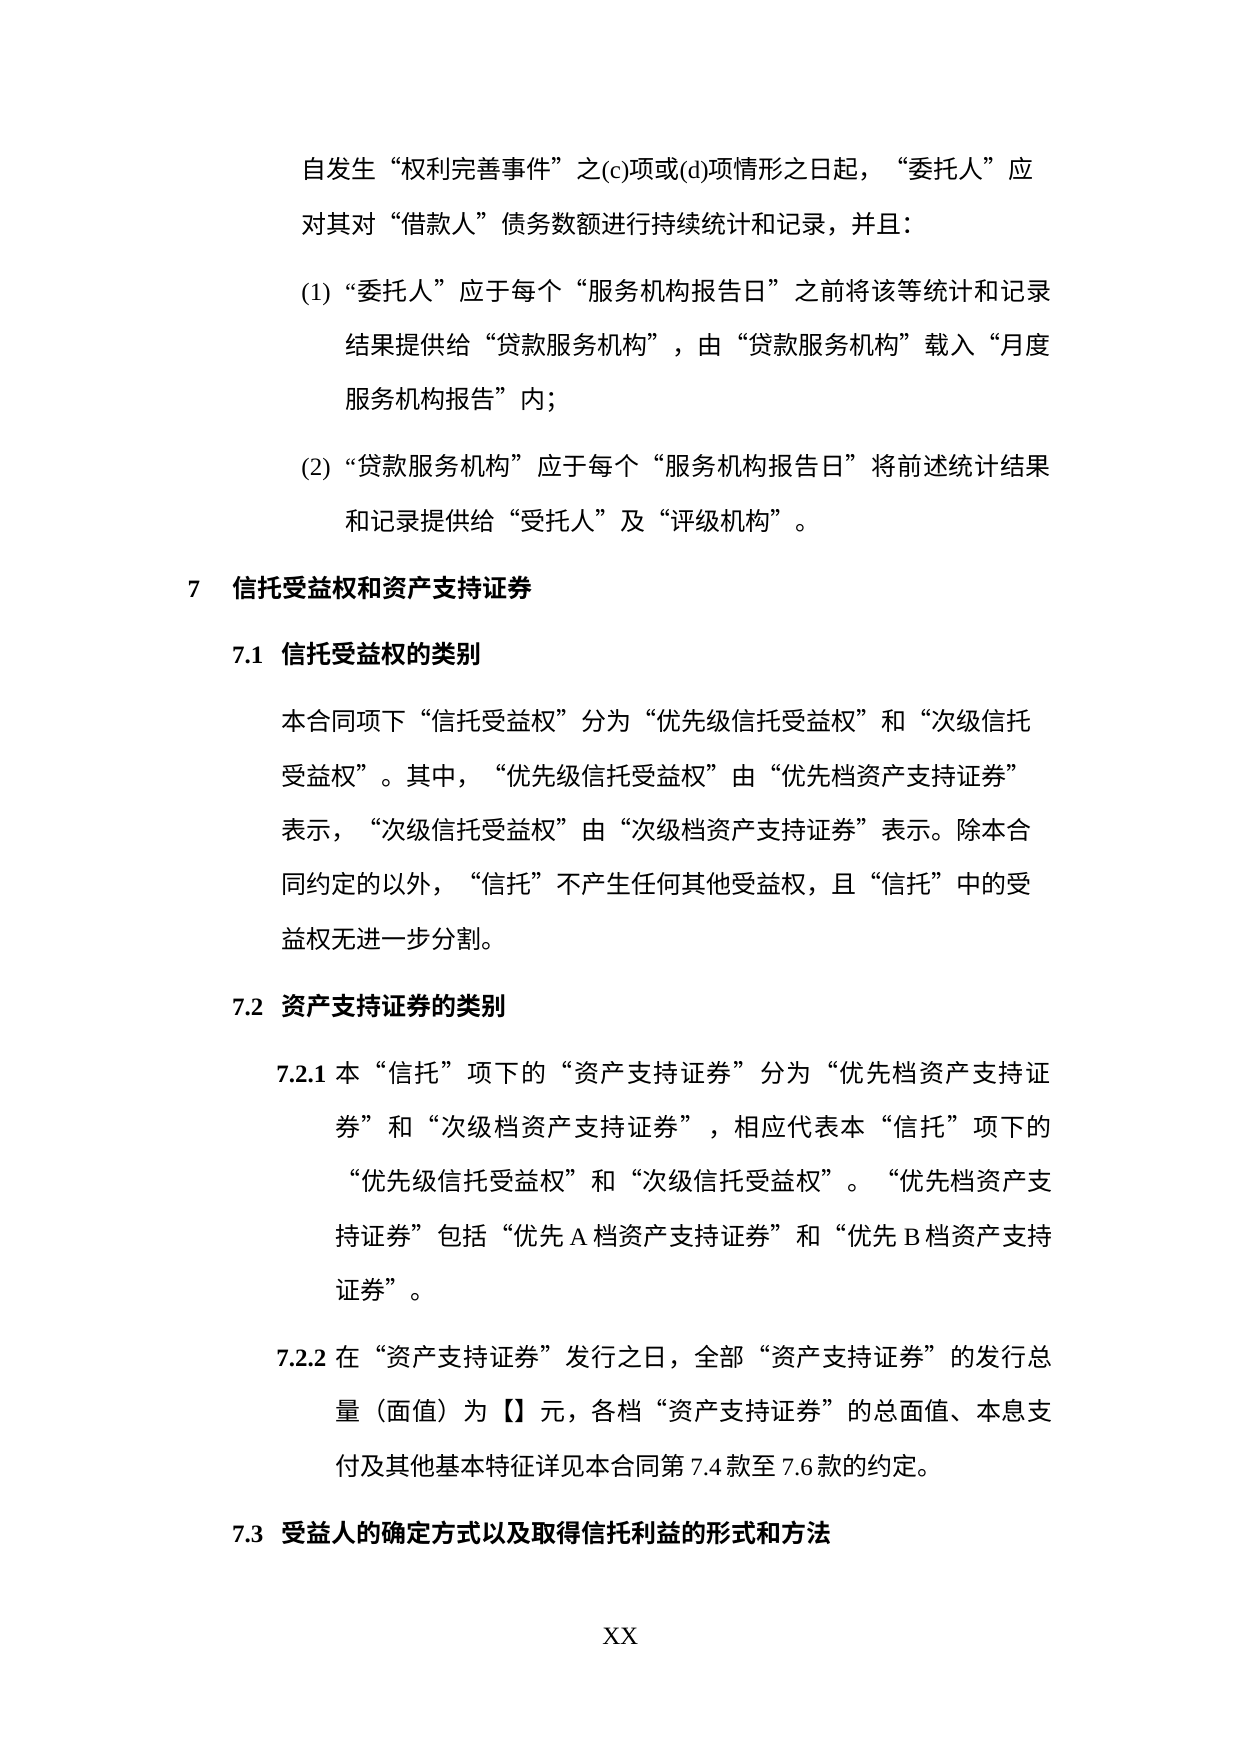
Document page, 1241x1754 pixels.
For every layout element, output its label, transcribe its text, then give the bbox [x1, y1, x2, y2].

list 在“资产支持证券”发行之日，全部“资产支持证券”的发行总量（面值）为【】元，各档“资产支持证券”的总面值、本息支付及其他基本特征详见本合同第7.4款至7.6款的约定。 [276, 1337, 1053, 1482]
list 信托受益权的类别 [232, 635, 1053, 671]
list 信托受益权和资产支持证券 [187, 568, 1053, 604]
text 自发生“权利完善事件”之(c)项或(d)项情形之日起，“委托人”应对其对“借款人”债务数额进行持续统计和记录，并且： [301, 150, 1053, 241]
text 本合同项下“信托受益权”分为“优先级信托受益权”和“次级信托受益权”。其中，“优先级信托受益权”由“优先档资产支持证券”表示，“次级信托受益权”由“次级档资产支持证券”表示。除本合同约定的以外，“信托”不产生任何其他受益权，且“信托”中的受益权无进一步分割。 [281, 702, 1053, 956]
list “委托人”应于每个“服务机构报告日”之前将该等统计和记录结果提供给“贷款服务机构”，由“贷款服务机构”载入“月度服务机构报告”内； [301, 271, 1053, 416]
list “贷款服务机构”应于每个“服务机构报告日”将前述统计结果和记录提供给“受托人”及“评级机构”。 [301, 447, 1053, 537]
list 资产支持证券的类别 [232, 986, 1053, 1022]
list 受益人的确定方式以及取得信托利益的形式和方法 [232, 1513, 1053, 1549]
list 本“信托”项下的“资产支持证券”分为“优先档资产支持证券”和“次级档资产支持证券”，相应代表本“信托”项下的“优先级信托受益权”和“次级信托受益权”。“优先档资产支持证券”包括“优先A档资产支持证券”和“优先B档资产支持证券”。 [276, 1053, 1053, 1307]
